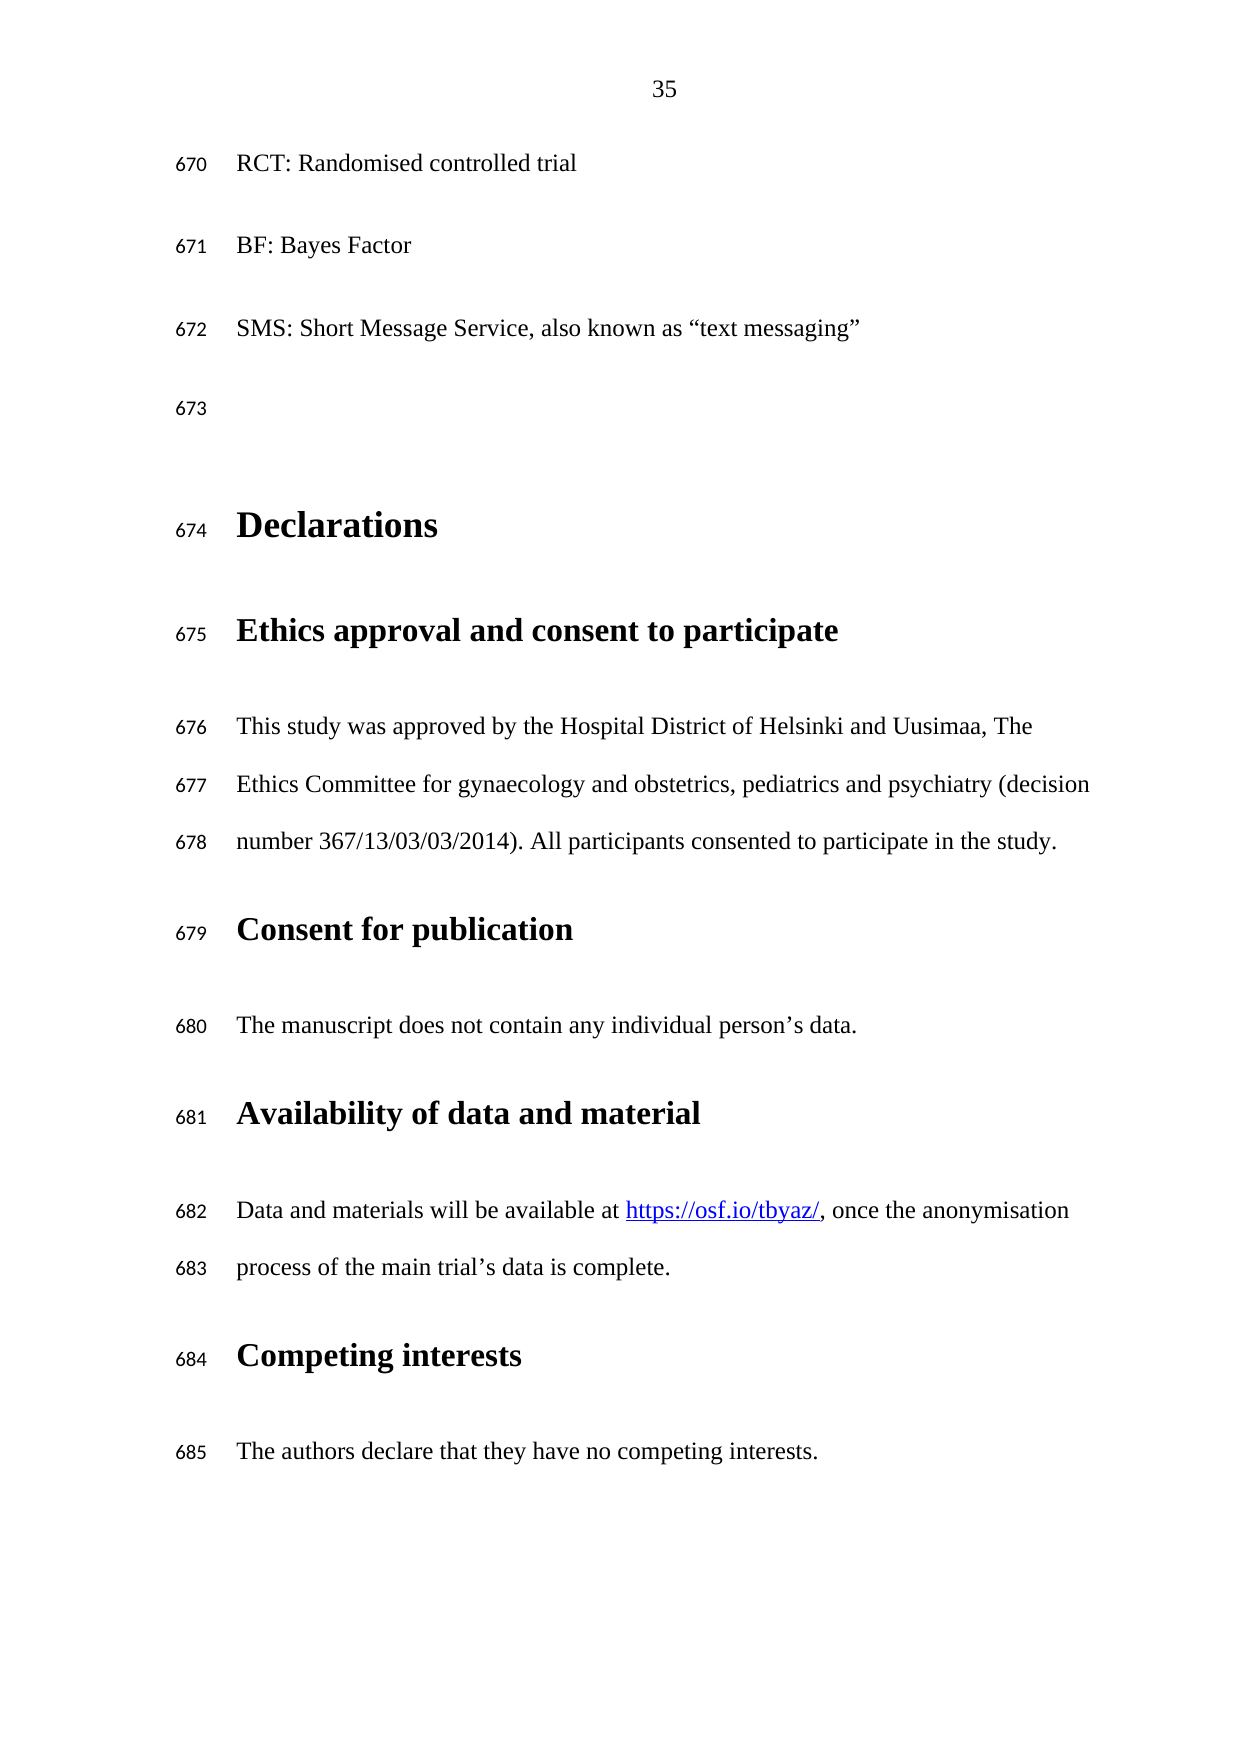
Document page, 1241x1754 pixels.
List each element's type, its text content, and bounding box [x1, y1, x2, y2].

subtitle Consent for publication [236, 909, 1092, 947]
text The manuscript does not contain any individual person’s data. [236, 1011, 1092, 1039]
subtitle Declarations [236, 503, 1092, 546]
text SMS: Short Message Service, also known as “text messaging” [236, 313, 1092, 341]
text The authors declare that they have no competing interests. [236, 1436, 1092, 1465]
text Data and materials will be available at https://osf.io/tbyaz/, once the anonymisation process of the main trial’s data is complete. [236, 1195, 1092, 1281]
subtitle Availability of data and material [236, 1093, 1092, 1131]
text BF: Bayes Factor [236, 230, 1092, 259]
subtitle Ethics approval and consent to participate [236, 610, 1092, 648]
text RCT: Randomised controlled trial [236, 148, 1092, 176]
subtitle Competing interests [236, 1335, 1092, 1373]
text This study was approved by the Hospital District of Helsinki and Uusimaa, The Ethics Committee for gynaecology and obstetrics, pediatrics and psychiatry (decision number 367/13/03/03/2014). All participants consented to participate in the study. [236, 711, 1092, 855]
